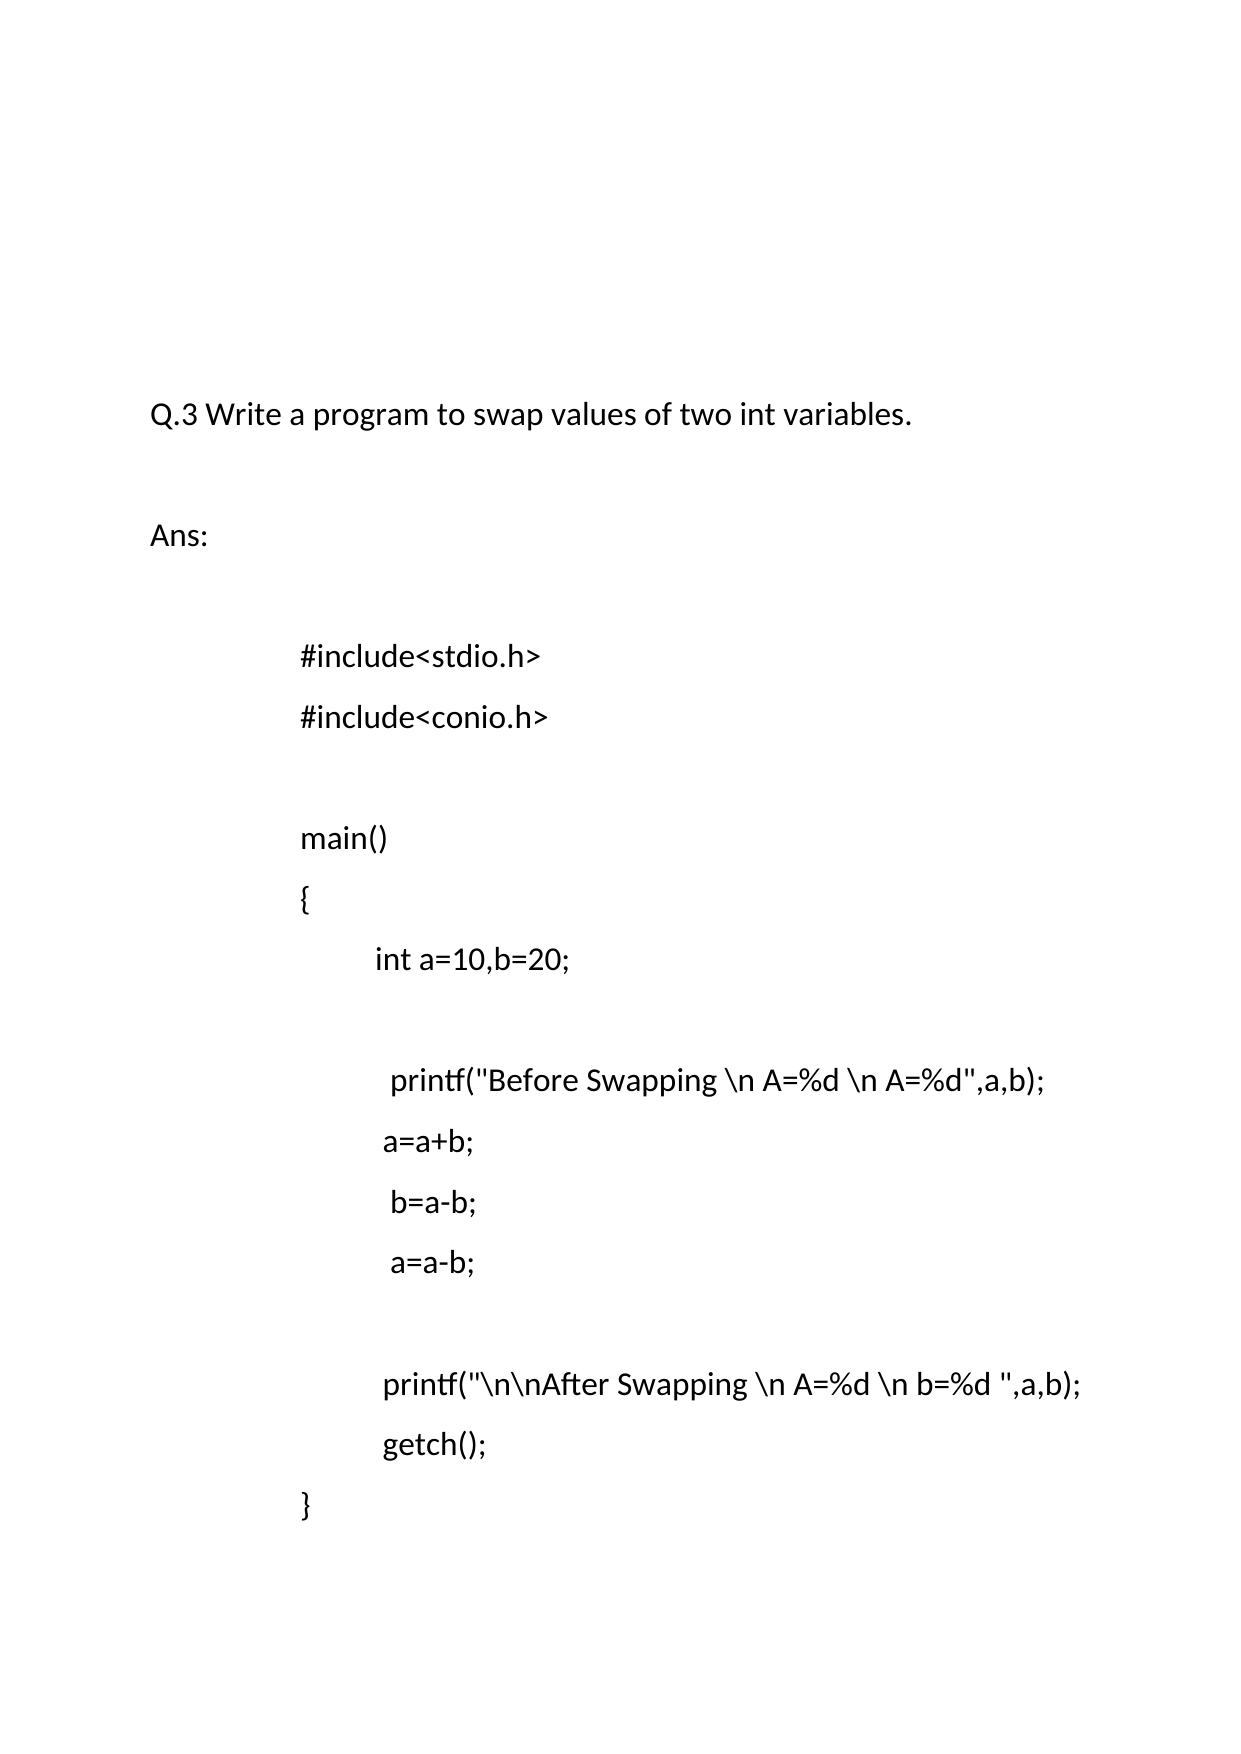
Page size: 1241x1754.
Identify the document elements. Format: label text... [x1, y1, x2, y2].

text a=a+b; [150, 1120, 1090, 1161]
text } [225, 1484, 1090, 1524]
text #include<stdio.h> [150, 635, 1090, 676]
text a=a-b; [150, 1241, 1090, 1282]
text { [150, 877, 1090, 918]
text printf("\n\nAfter Swapping \n A=%d \n b=%d ",a,b); [150, 1362, 1090, 1403]
text b=a-b; [150, 1181, 1090, 1221]
text getch(); [150, 1423, 1090, 1464]
text Ans: [150, 514, 1090, 554]
text Q.3 Write a program to swap values of two int variables. [150, 392, 1090, 433]
text main() [225, 817, 1090, 858]
text int a=10,b=20; [150, 938, 1090, 979]
text #include<conio.h> [150, 696, 1090, 736]
text printf("Before Swapping \n A=%d \n A=%d",a,b); [150, 1059, 1090, 1100]
